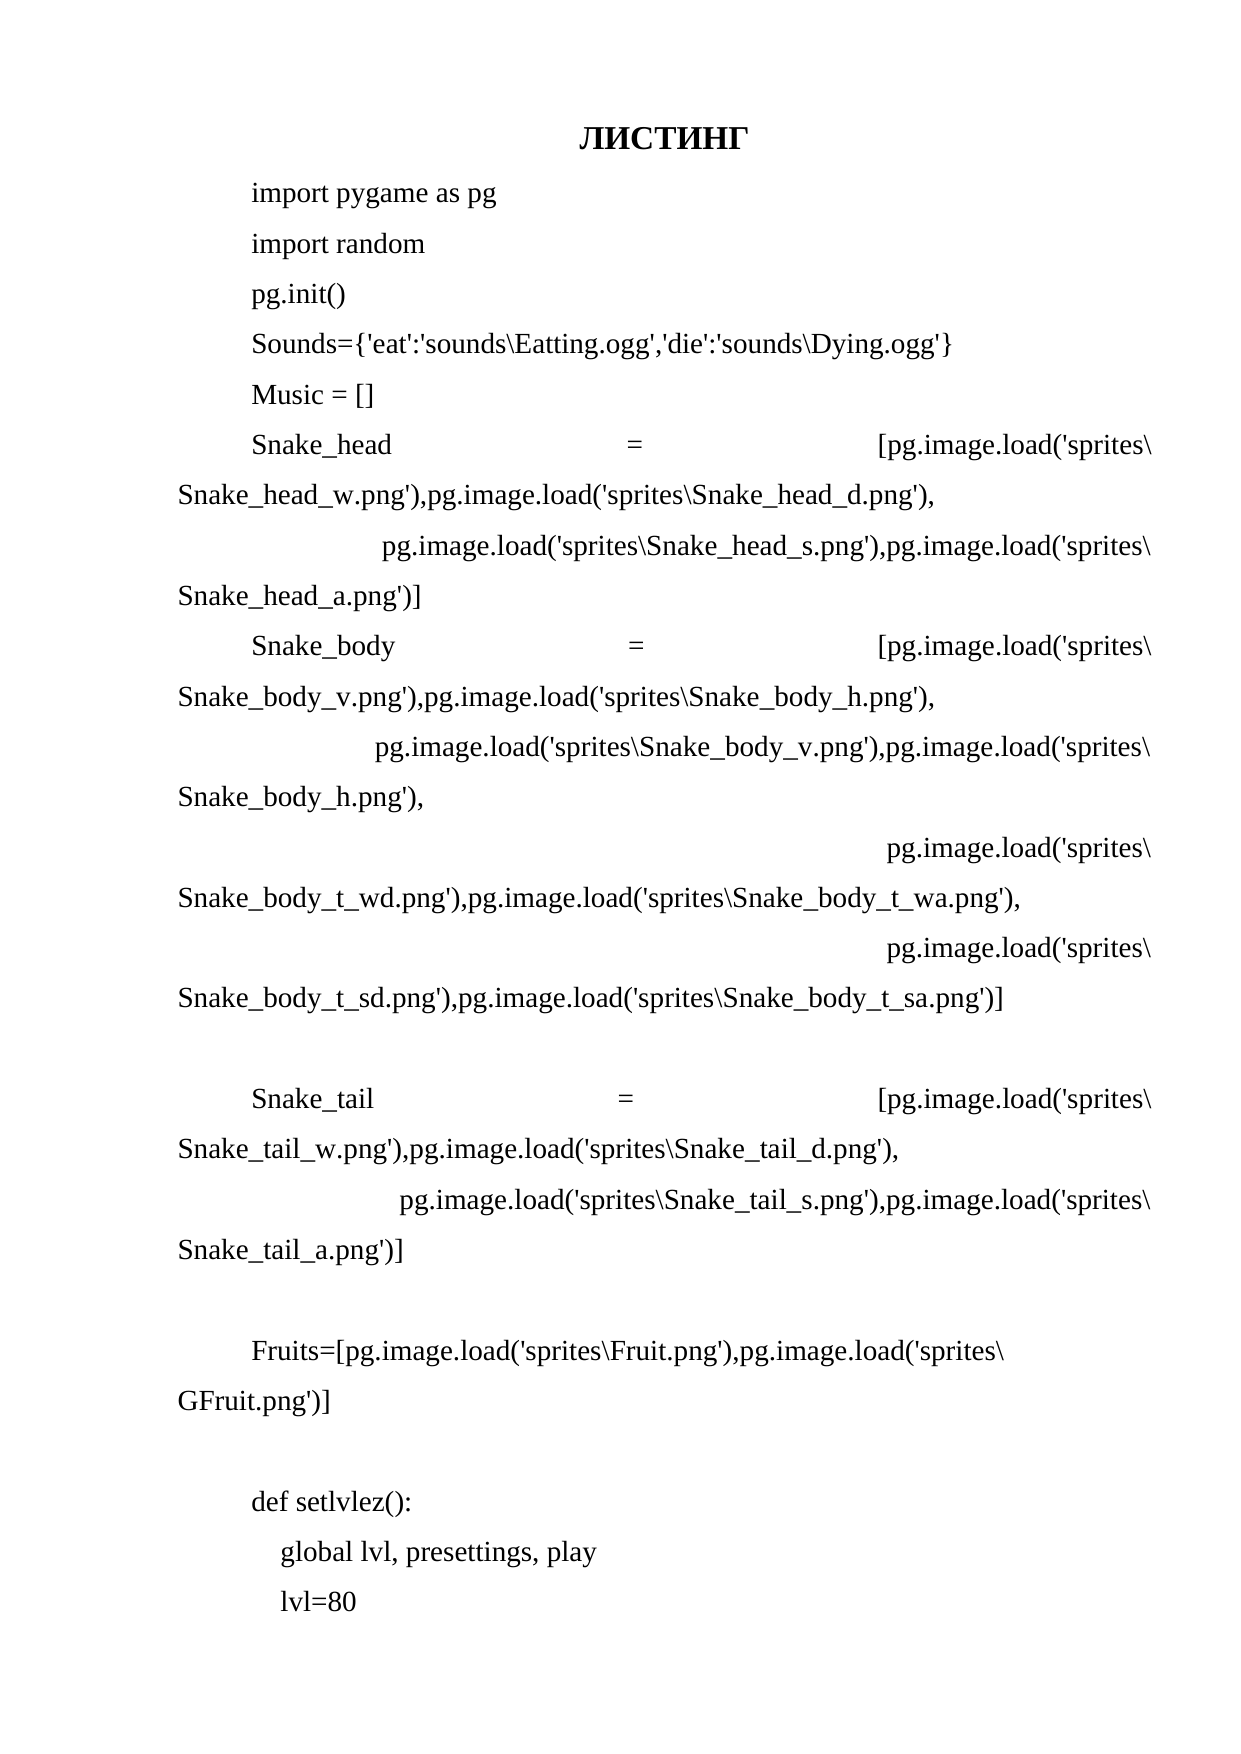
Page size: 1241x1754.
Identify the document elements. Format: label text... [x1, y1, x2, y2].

text Snake_body = [pg.image.load('sprites\Snake_body_v.png'),pg.image.load('sprites\Snake_body_h.png'), [177, 628, 1152, 712]
text pg.init() [177, 276, 1152, 310]
subtitle Листинг [177, 118, 1152, 156]
text Sounds={'eat':'sounds\Eatting.ogg','die':'sounds\Dying.ogg'} [177, 327, 1152, 360]
text pg.image.load('sprites\Snake_body_t_wd.png'),pg.image.load('sprites\Snake_body_t_wa.png'), [177, 830, 1152, 913]
text import random [177, 226, 1152, 259]
text import pygame as pg [177, 176, 1152, 209]
text pg.image.load('sprites\Snake_head_s.png'),pg.image.load('sprites\Snake_head_a.png')] [177, 528, 1152, 612]
text Snake_tail = [pg.image.load('sprites\Snake_tail_w.png'),pg.image.load('sprites\Snake_tail_d.png'), [177, 1081, 1152, 1165]
text def setlvlez(): [177, 1484, 1152, 1517]
text pg.image.load('sprites\Snake_tail_s.png'),pg.image.load('sprites\Snake_tail_a.png')] [177, 1182, 1152, 1266]
text global lvl, presettings, play [177, 1534, 1152, 1568]
text Fruits=[pg.image.load('sprites\Fruit.png'),pg.image.load('sprites\GFruit.png')] [177, 1333, 1152, 1417]
text pg.image.load('sprites\Snake_body_t_sd.png'),pg.image.load('sprites\Snake_body_t_sa.png')] [177, 930, 1152, 1014]
text Snake_head = [pg.image.load('sprites\Snake_head_w.png'),pg.image.load('sprites\Snake_head_d.png'), [177, 427, 1152, 511]
text pg.image.load('sprites\Snake_body_v.png'),pg.image.load('sprites\Snake_body_h.png'), [177, 729, 1152, 813]
text lvl=80 [177, 1584, 1152, 1618]
text Music = [] [177, 377, 1152, 410]
